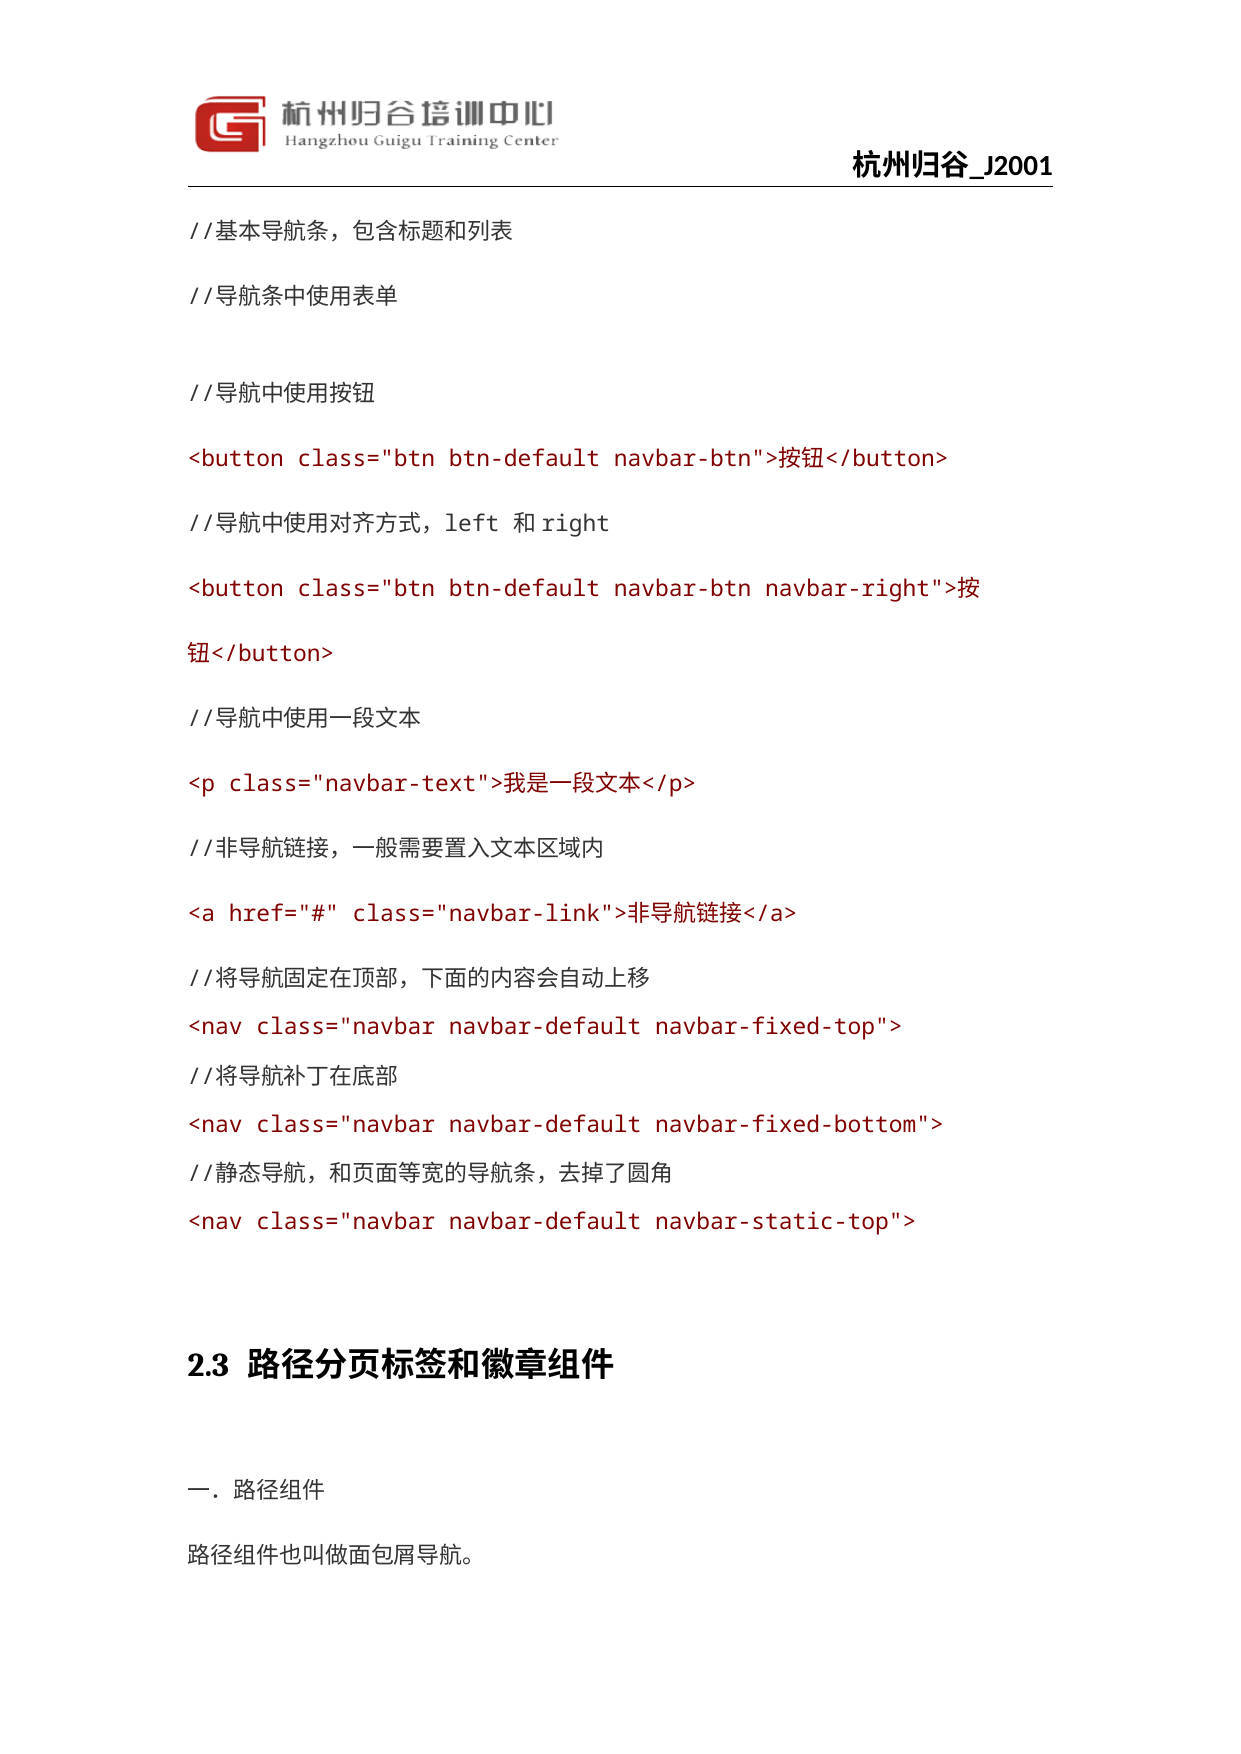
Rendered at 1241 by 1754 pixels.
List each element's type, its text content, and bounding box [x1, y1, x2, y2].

text //导航条中使用表单 [187, 262, 1053, 327]
text //导航中使用按钮 <button class="btn btn-default navbar-btn">按钮</button> //导航中使用对齐方式，left 和 right <button class="btn btn-default navbar-btn navbar-right">按钮</button> //导航中使用一段文本 <p class="navbar-text">我是一段文本</p> //非导航链接，一般需要置入文本区域内 <a href="#" class="navbar-link">非导航链接</a> //将导航固定在顶部，下面的内容会自动上移 <nav class="navbar navbar-default navbar-fixed-top"> //将导航补丁在底部 <nav class="navbar navbar-default navbar-fixed-bottom"> //静态导航，和页面等宽的导航条，去掉了圆角 <nav class="navbar navbar-default navbar-static-top"> [187, 359, 1053, 1237]
subtitle 路径分页标签和徽章组件 [187, 1329, 1053, 1394]
picture [187, 88, 604, 176]
text 一．路径组件 路径组件也叫做面包屑导航。 //面包屑导航 [187, 1456, 1053, 1586]
